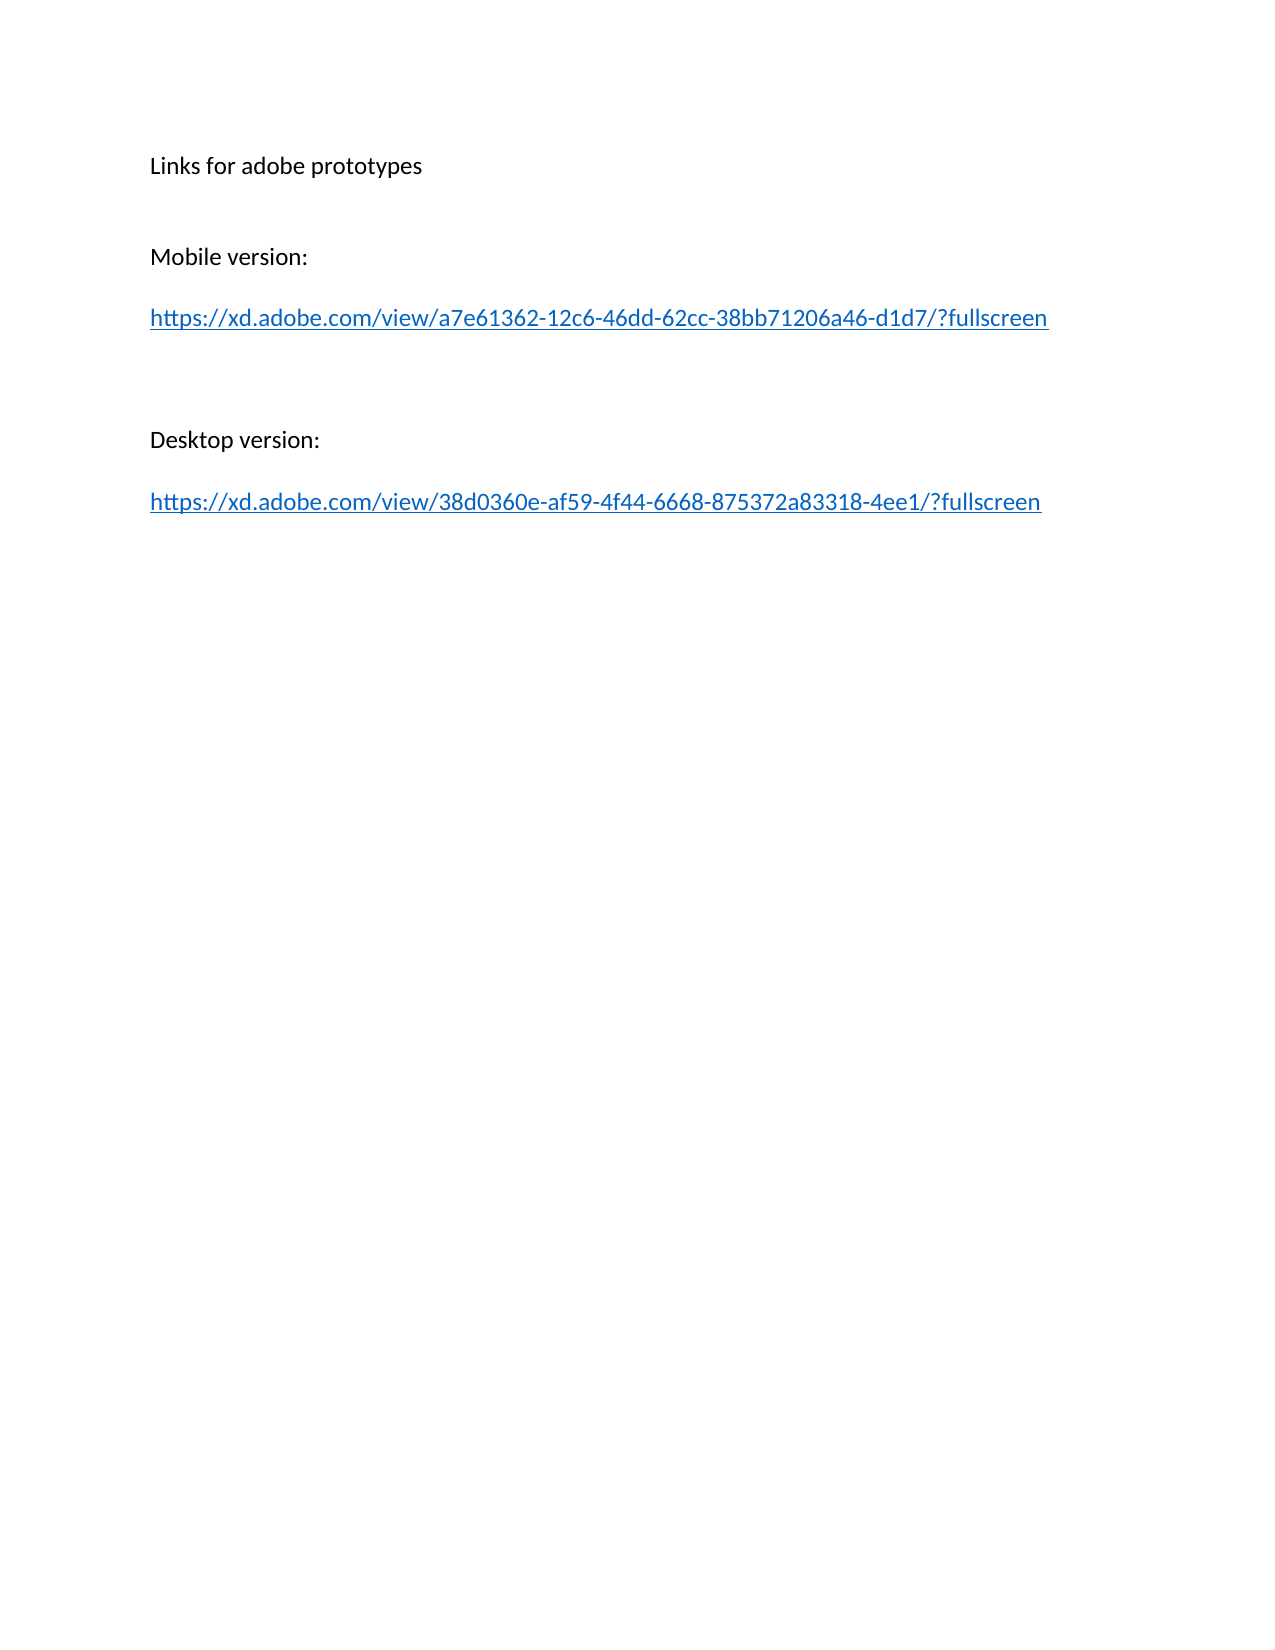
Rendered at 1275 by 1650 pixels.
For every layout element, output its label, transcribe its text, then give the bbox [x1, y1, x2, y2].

text https://xd.adobe.com/view/38d0360e-af59-4f44-6668-875372a83318-4ee1/?fullscreen [150, 486, 1125, 516]
text https://xd.adobe.com/view/a7e61362-12c6-46dd-62cc-38bb71206a46-d1d7/?fullscreen [150, 303, 1125, 333]
text Mobile version: [150, 242, 1125, 272]
text Links for adobe prototypes [150, 150, 1125, 181]
text Desktop version: [150, 425, 1125, 455]
